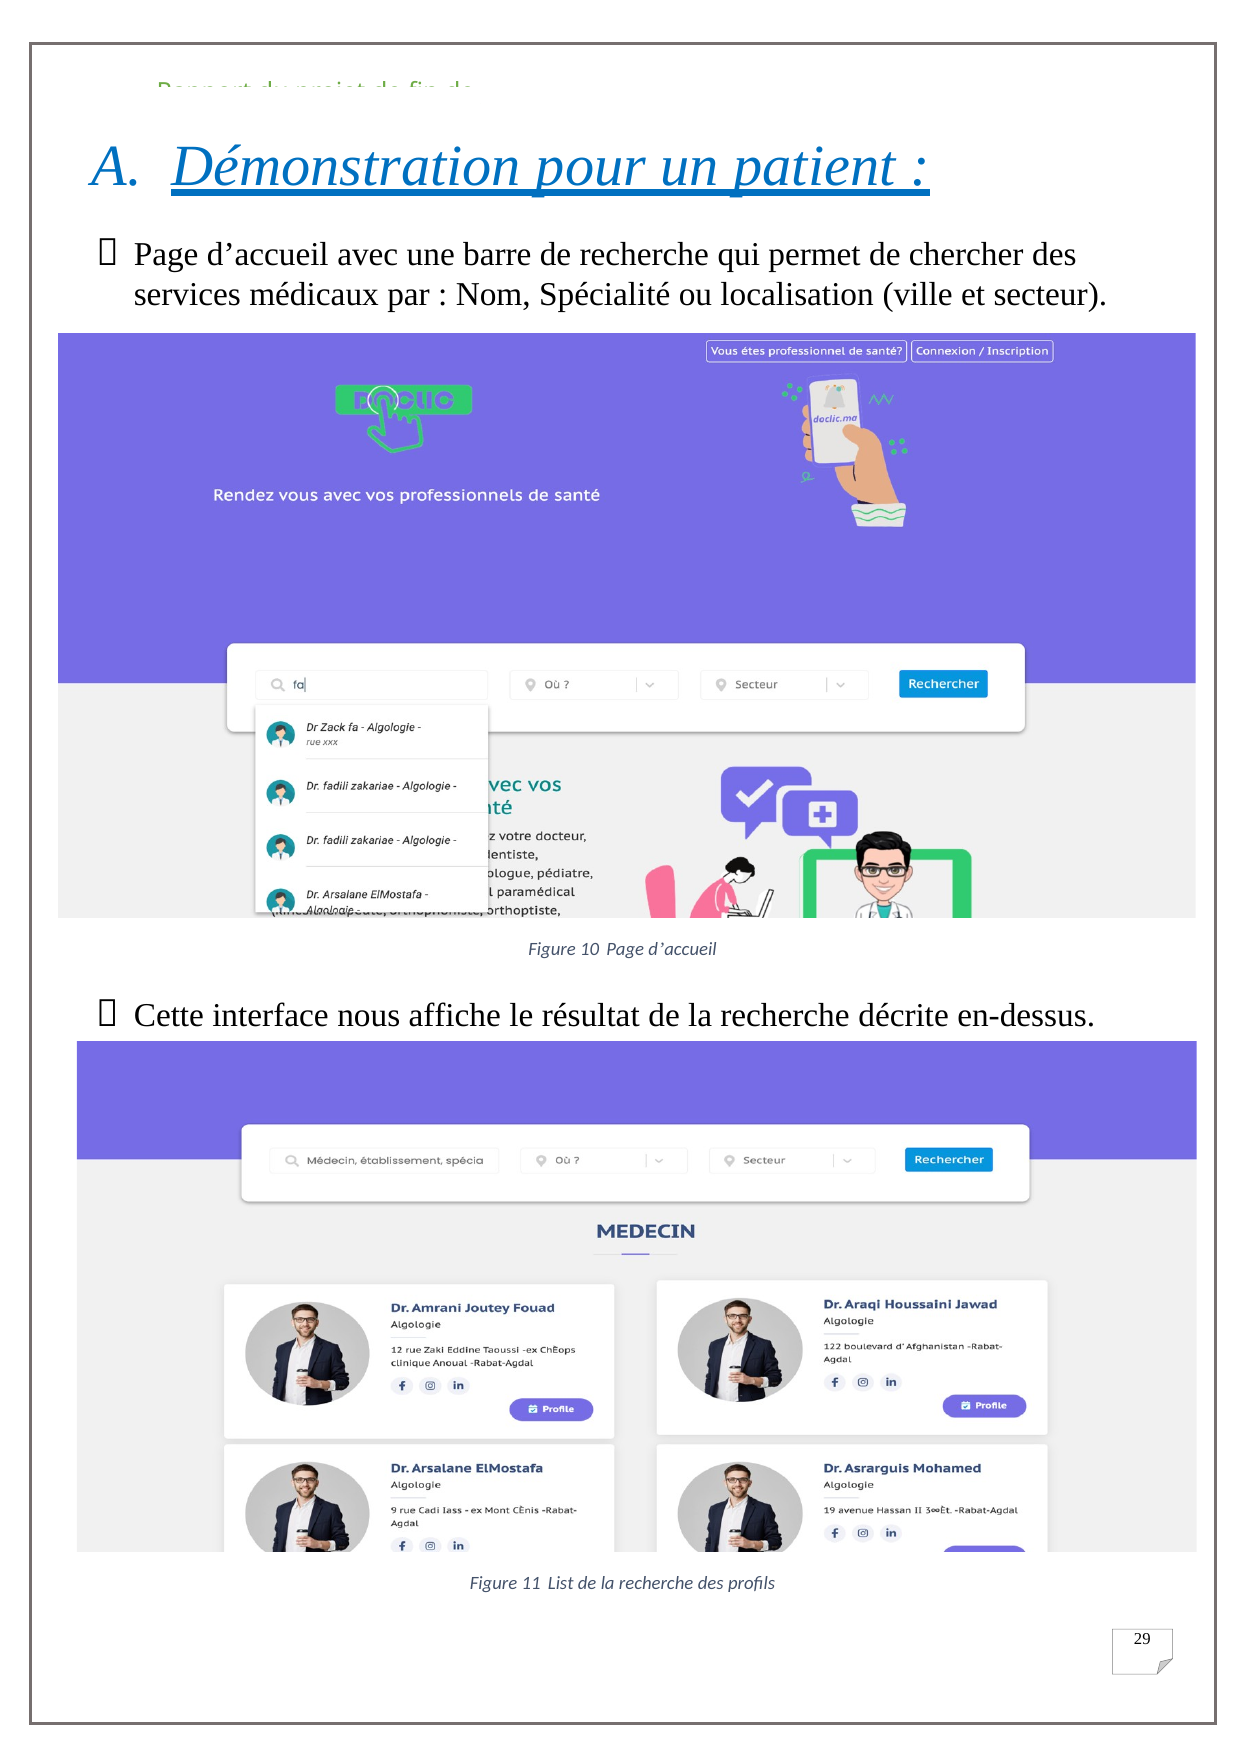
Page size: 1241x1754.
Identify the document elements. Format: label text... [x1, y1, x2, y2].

picture [58, 333, 1196, 918]
picture [76, 1041, 1197, 1552]
subtitle Cette interface nous affiche le résultat de la recherche décrite en-dessus. [96, 986, 1214, 1037]
text Figure 10 Page d’accueil [152, 918, 1092, 959]
subtitle Démonstration pour un patient : [92, 131, 1214, 198]
subtitle Page d’accueil avec une barre de recherche qui permet de chercher des services médicaux par : Nom, Spécialité ou localisation (ville et secteur). [96, 225, 1115, 313]
text Figure 11 List de la recherche des profils [152, 1552, 1092, 1594]
